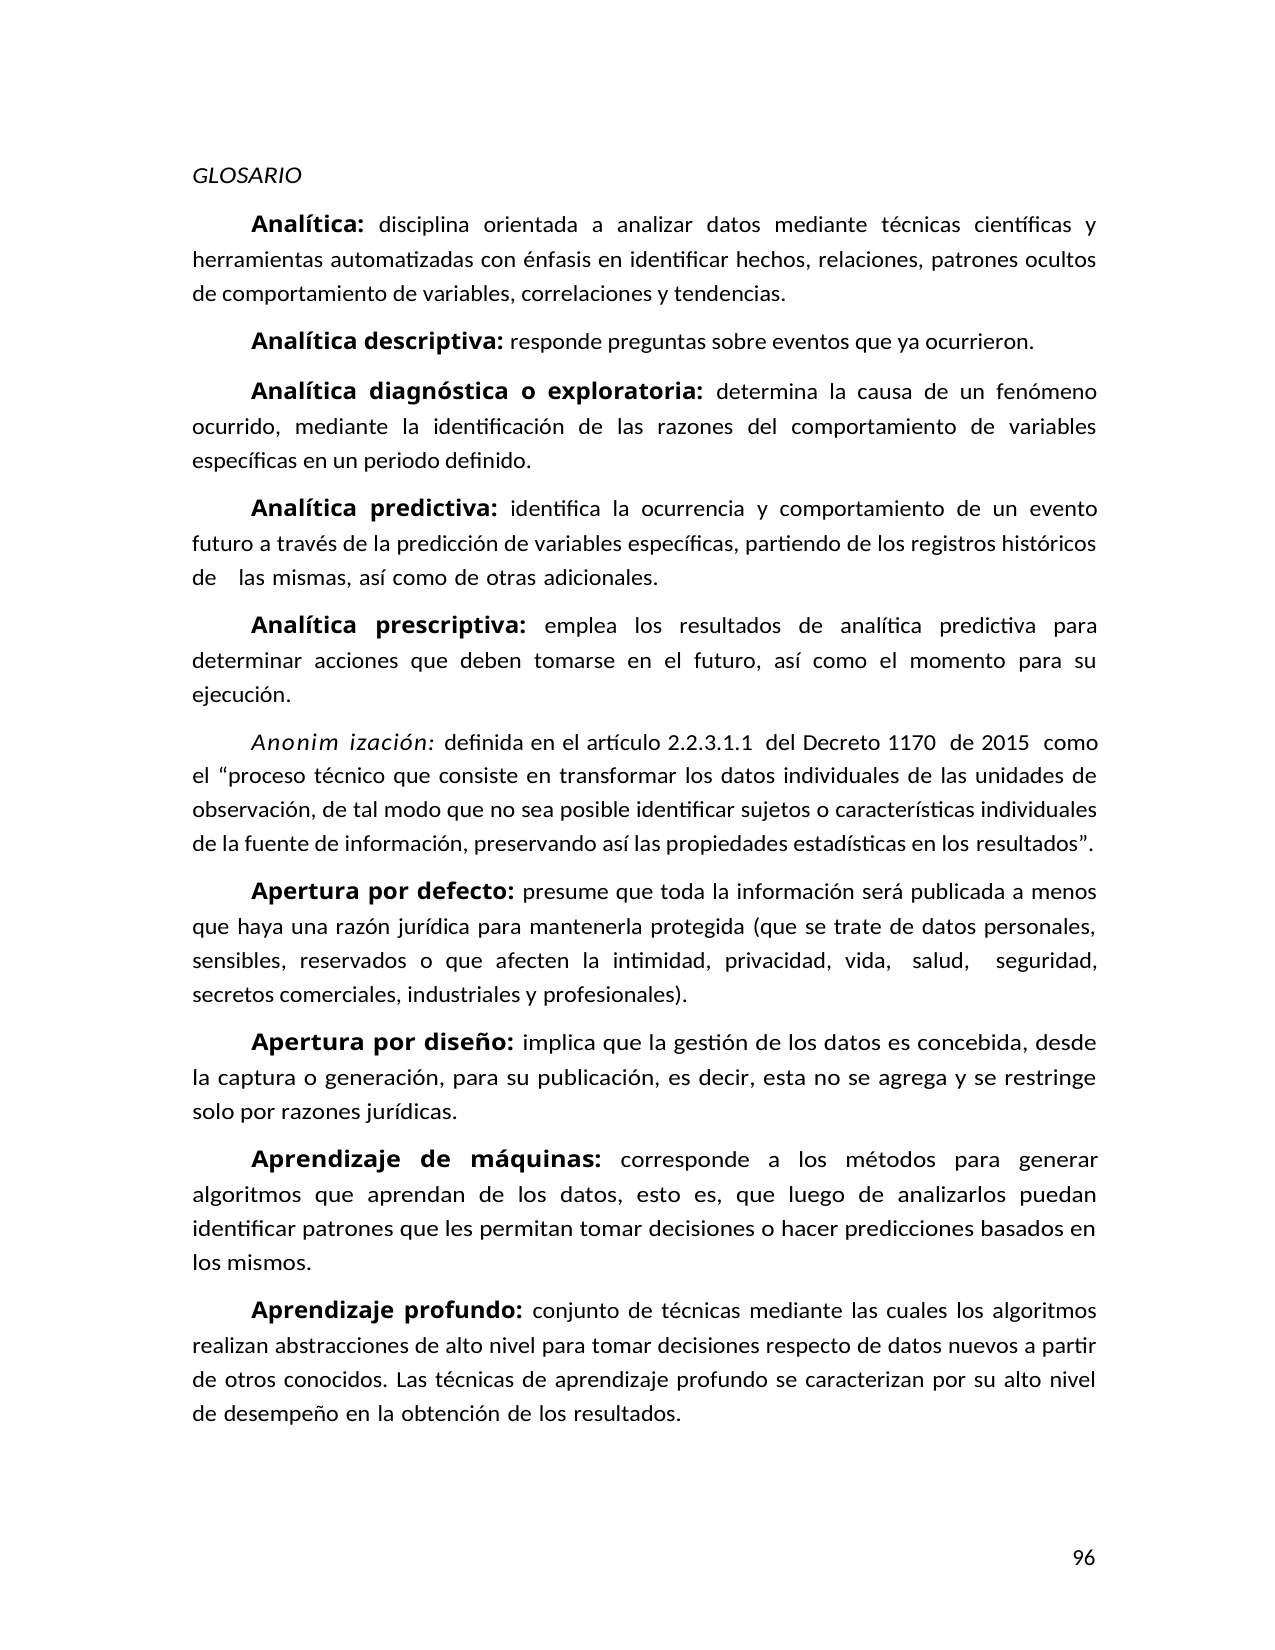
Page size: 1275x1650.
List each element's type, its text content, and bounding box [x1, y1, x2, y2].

text Analítica descriptiva: responde preguntas sobre eventos que ya ocurrieron. [251, 325, 1275, 357]
text Anonim ización: definida en el artículo 2.2.3.1.1 del Decreto 1170 de 2015 como el “proceso técnico que consiste en transformar los datos individuales de las unidades de observación, de tal modo que no sea posible identificar sujetos o características individuales de la fuente de información, preservando así las propiedades estadísticas en los resultados”. [192, 727, 1098, 857]
text Analítica predictiva: identifica la ocurrencia y comportamiento de un evento futuro a través de la predicción de variables específicas, partiendo de los registros históricos de las mismas, así como de otras adicionales. [192, 492, 1098, 591]
text Analítica prescriptiva: emplea los resultados de analítica predictiva para determinar acciones que deben tomarse en el futuro, así como el momento para su ejecución. [192, 609, 1098, 708]
text Aprendizaje de máquinas: corresponde a los métodos para generar algoritmos que aprendan de los datos, esto es, que luego de analizarlos puedan identificar patrones que les permitan tomar decisiones o hacer predicciones basados en los mismos. [192, 1143, 1098, 1276]
text Apertura por diseño: implica que la gestión de los datos es concebida, desde la captura o generación, para su publicación, es decir, esta no se agrega y se restringe solo por razones jurídicas. [192, 1026, 1098, 1125]
text Aprendizaje profundo: conjunto de técnicas mediante las cuales los algoritmos realizan abstracciones de alto nivel para tomar decisiones respecto de datos nuevos a partir de otros conocidos. Las técnicas de aprendizaje profundo se caracterizan por su alto nivel de desempeño en la obtención de los resultados. [192, 1294, 1098, 1427]
text Analítica diagnóstica o exploratoria: determina la causa de un fenómeno ocurrido, mediante la identificación de las razones del comportamiento de variables específicas en un periodo definido. [192, 375, 1098, 474]
text Analítica: disciplina orientada a analizar datos mediante técnicas científicas y herramientas automatizadas con énfasis en identificar hechos, relaciones, patrones ocultos de comportamiento de variables, correlaciones y tendencias. [192, 208, 1098, 307]
subtitle GLOSARIO [192, 160, 1275, 189]
text Apertura por defecto: presume que toda la información será publicada a menos que haya una razón jurídica para mantenerla protegida (que se trate de datos personales, sensibles, reservados o que afecten la intimidad, privacidad, vida, salud, seguridad, secretos comerciales, industriales y profesionales). [192, 875, 1098, 1008]
